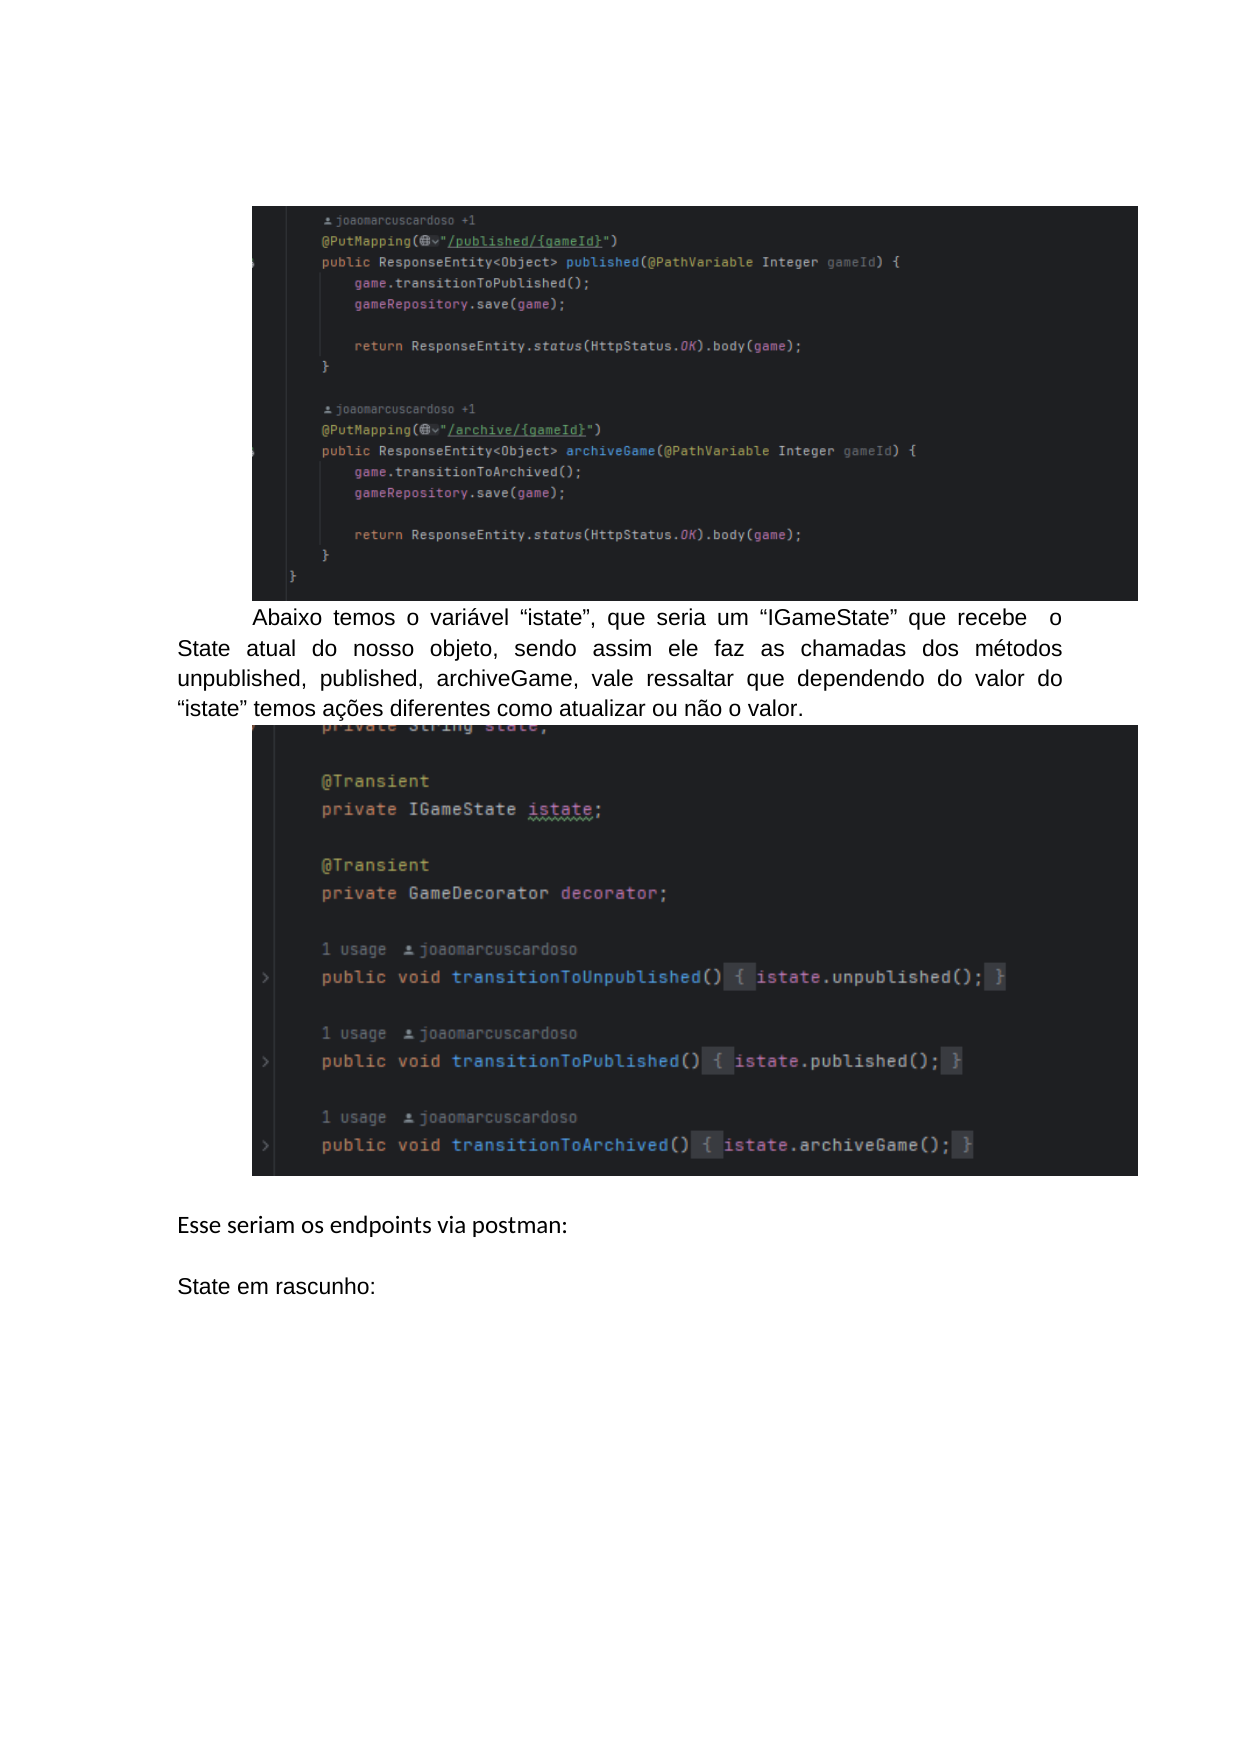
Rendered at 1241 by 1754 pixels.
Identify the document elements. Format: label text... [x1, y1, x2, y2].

picture [252, 725, 1138, 1176]
subtitle Esse seriam os endpoints via postman: [177, 1209, 1063, 1240]
text Abaixo temos o variável “istate”, que seria um “IGameState” que recebe o State atual do nosso objeto, sendo assim ele faz as chamadas dos métodos unpublished, published, archiveGame, vale ressaltar que dependendo do valor do “istate” temos ações diferentes como atualizar ou não o valor. [177, 604, 1063, 721]
picture [252, 206, 1138, 601]
text State em rascunho: [177, 1273, 1063, 1299]
